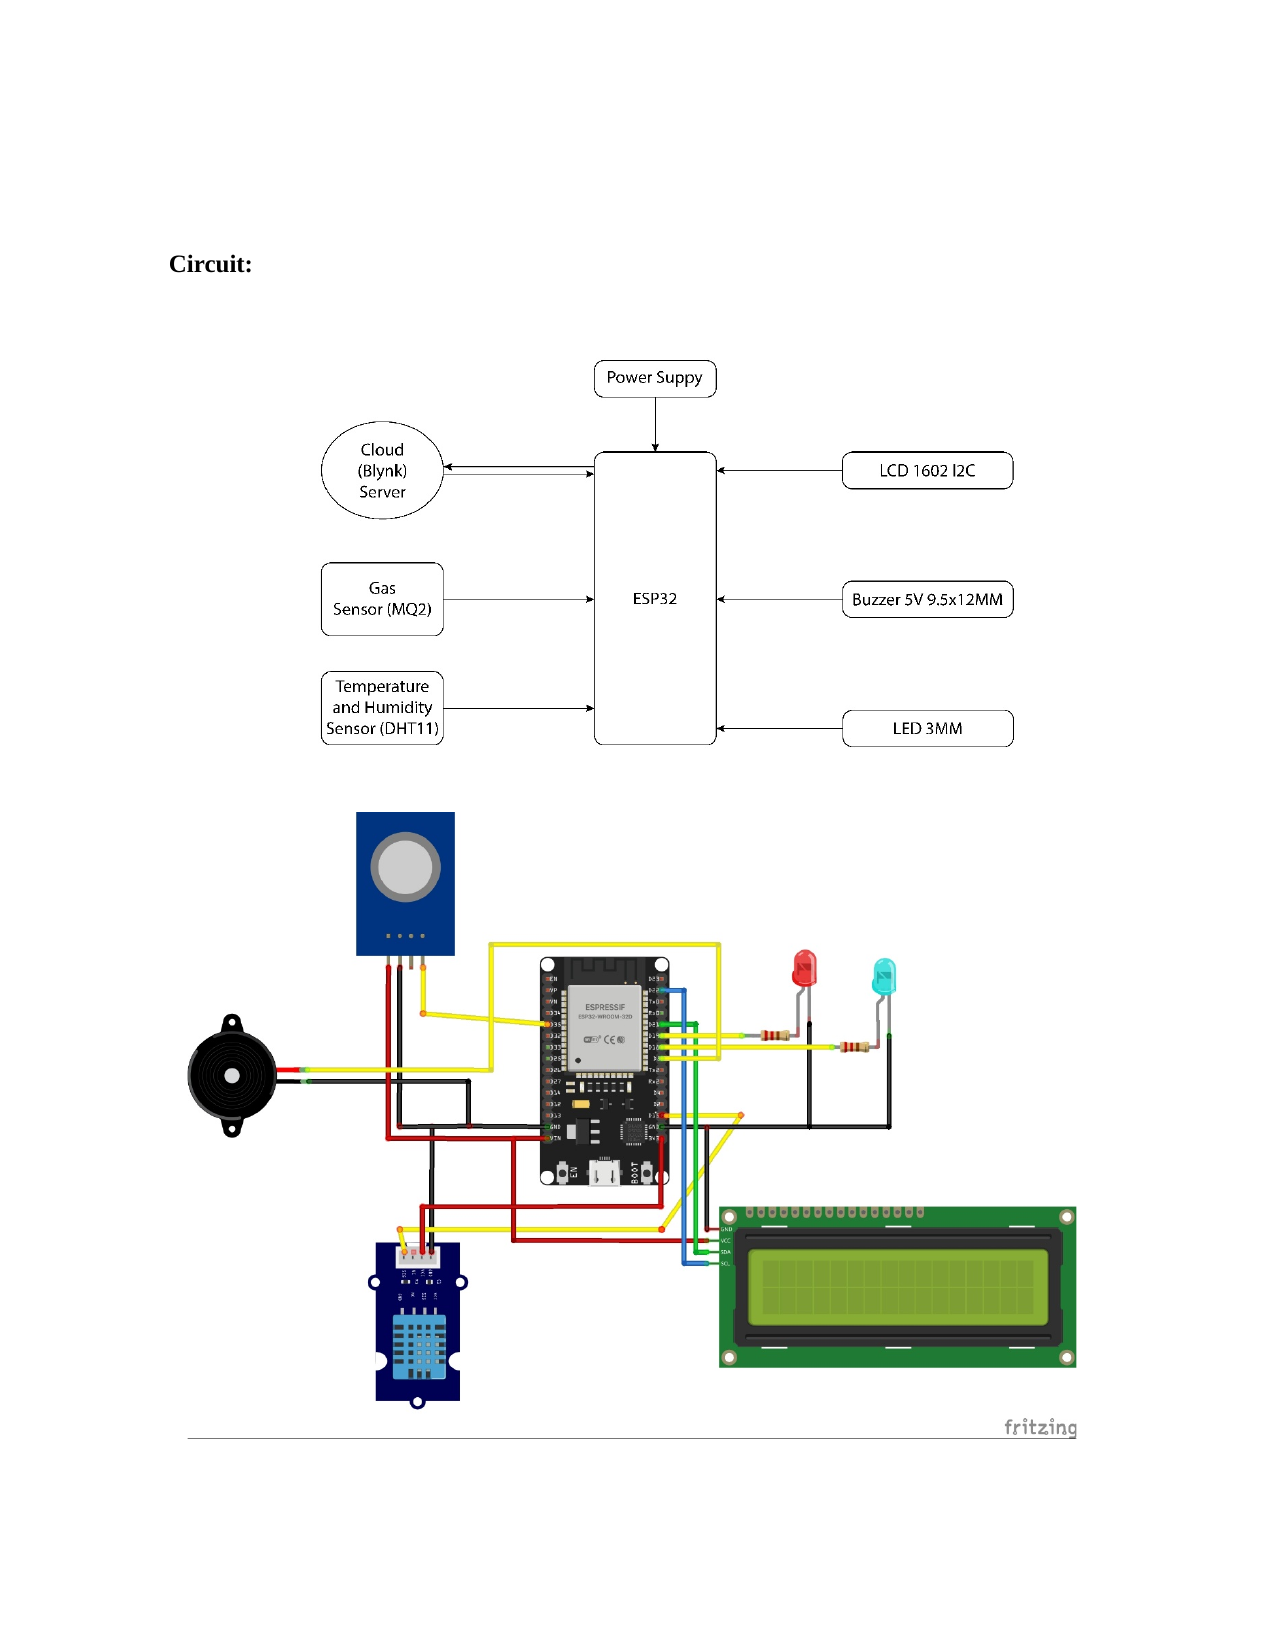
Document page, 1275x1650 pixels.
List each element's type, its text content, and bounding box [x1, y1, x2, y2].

text Circuit: [169, 249, 1125, 278]
picture [187, 282, 1123, 808]
picture [187, 812, 1077, 1439]
